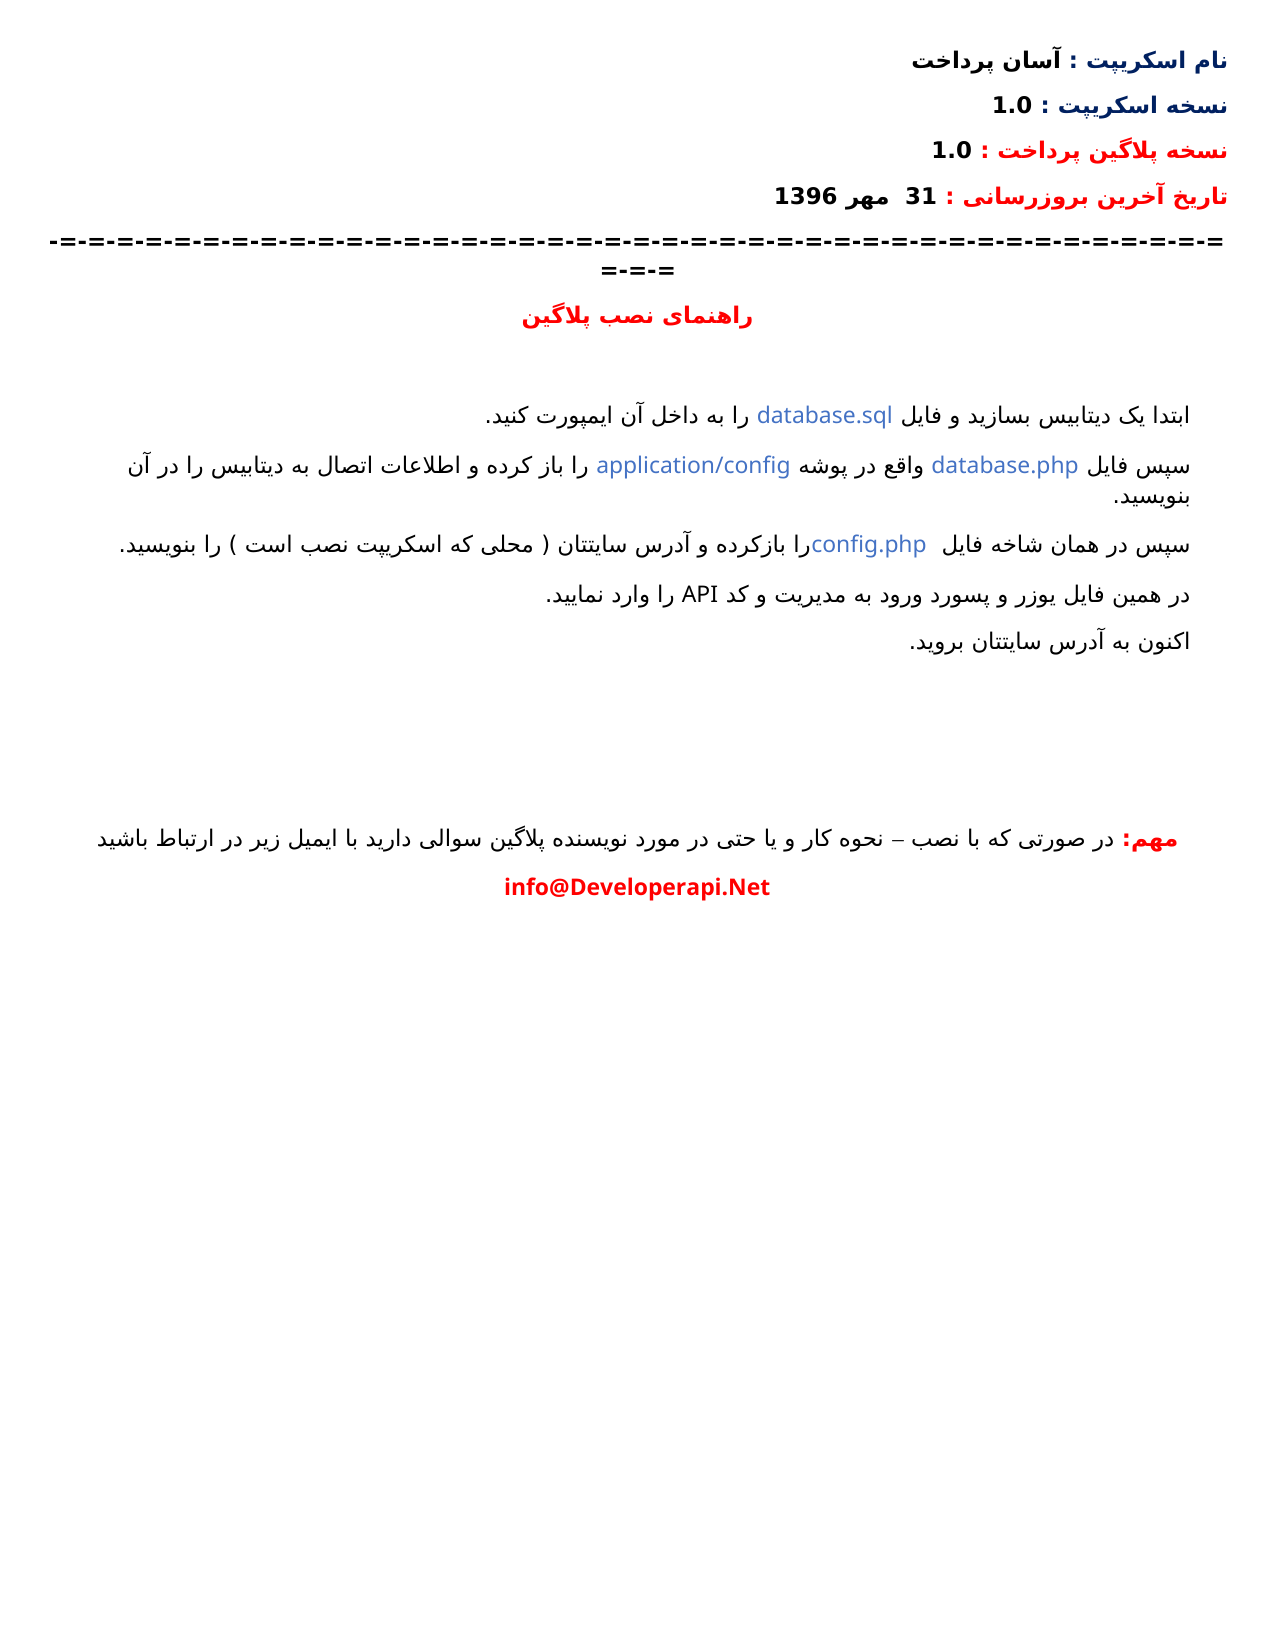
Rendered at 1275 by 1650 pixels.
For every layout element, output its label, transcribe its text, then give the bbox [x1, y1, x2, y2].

text نسخه اسکریپت : 1.0 [47, 92, 1228, 119]
text سپس فایل database.php واقع در پوشه application/config را باز کرده و اطلاعات اتصال به دیتابیس را در آن بنویسید. [47, 449, 1191, 509]
text =-=-=-=-=-=-=-=-=-=-=-=-=-=-=-=-=-=-=-=-=-=-=-=-=-=-=-=-=-=-=-=-=-=-=-=-=-=-=-=-=-=-=-= [47, 228, 1228, 284]
text راهنمای نصب پلاگین [47, 303, 1228, 329]
text نام اسکریپت : آسان پرداخت [47, 47, 1228, 73]
text تاریخ آخرین بروزرسانی : 31 مهر 1396 [47, 183, 1228, 210]
text اکنون به آدرس سایتتان بروید. [47, 628, 1191, 655]
text در همین فایل یوزر و پسورد ورود به مدیریت و کد API را وارد نمایید. [47, 578, 1191, 609]
text info@Developerapi.Net [47, 871, 1228, 902]
text سپس در همان شاخه فایل config.php‌را بازکرده و آدرس سایتتان ( محلی که اسکریپت نصب است ) را بنویسید. [47, 528, 1191, 559]
text نسخه پلاگین پرداخت : 1.0 [47, 138, 1228, 164]
text مهم: در صورتی که با نصب – نحوه کار و یا حتی در مورد نویسنده پلاگین سوالی دارید با ایمیل زیر در ارتباط باشید [47, 825, 1228, 852]
text ابتدا یک دیتابیس بسازید و فایل database.sql را به داخل آن ایمپورت کنید. [47, 398, 1191, 430]
